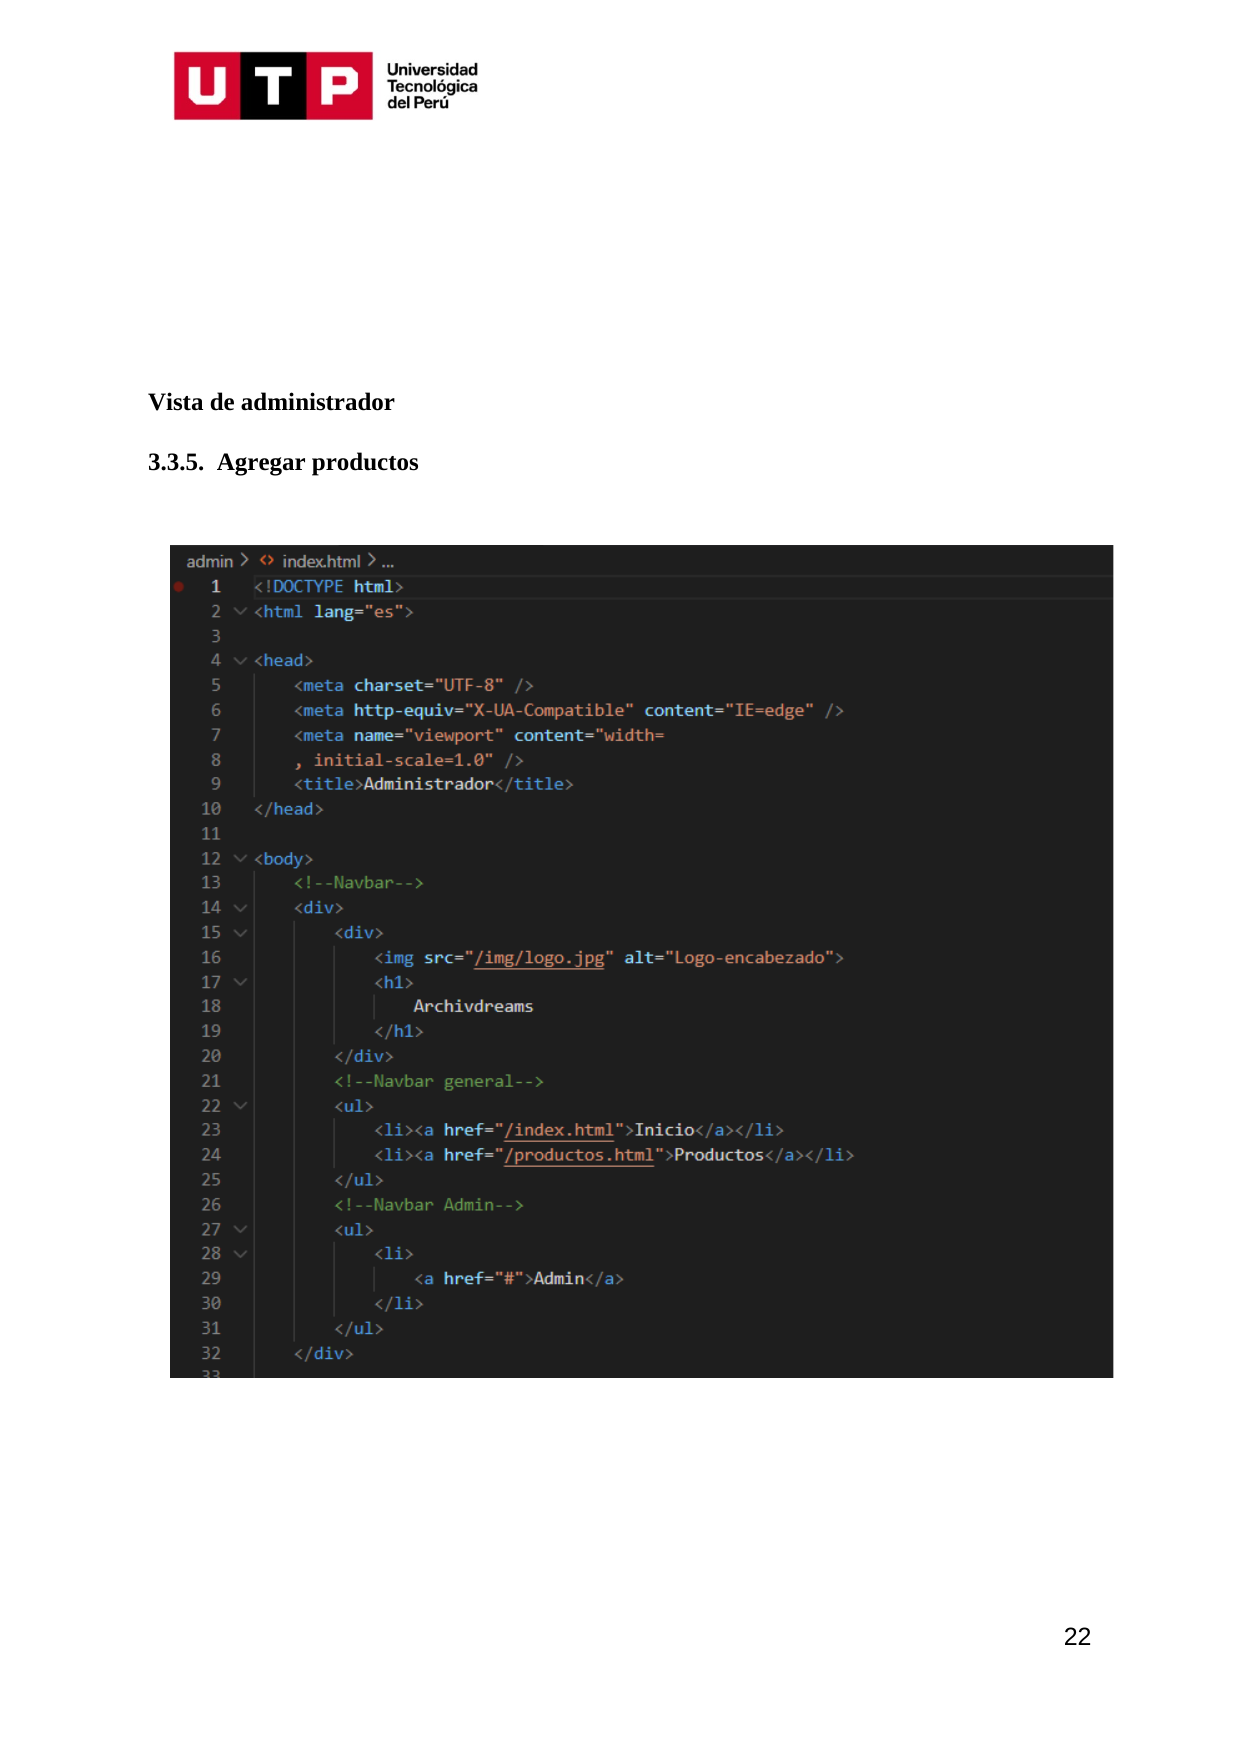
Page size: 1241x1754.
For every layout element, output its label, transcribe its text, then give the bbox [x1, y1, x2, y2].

text Vista de administrador [148, 387, 1091, 416]
picture [170, 545, 1114, 1378]
picture [171, 50, 483, 121]
text 3.3.5. Agregar productos [148, 447, 1091, 475]
